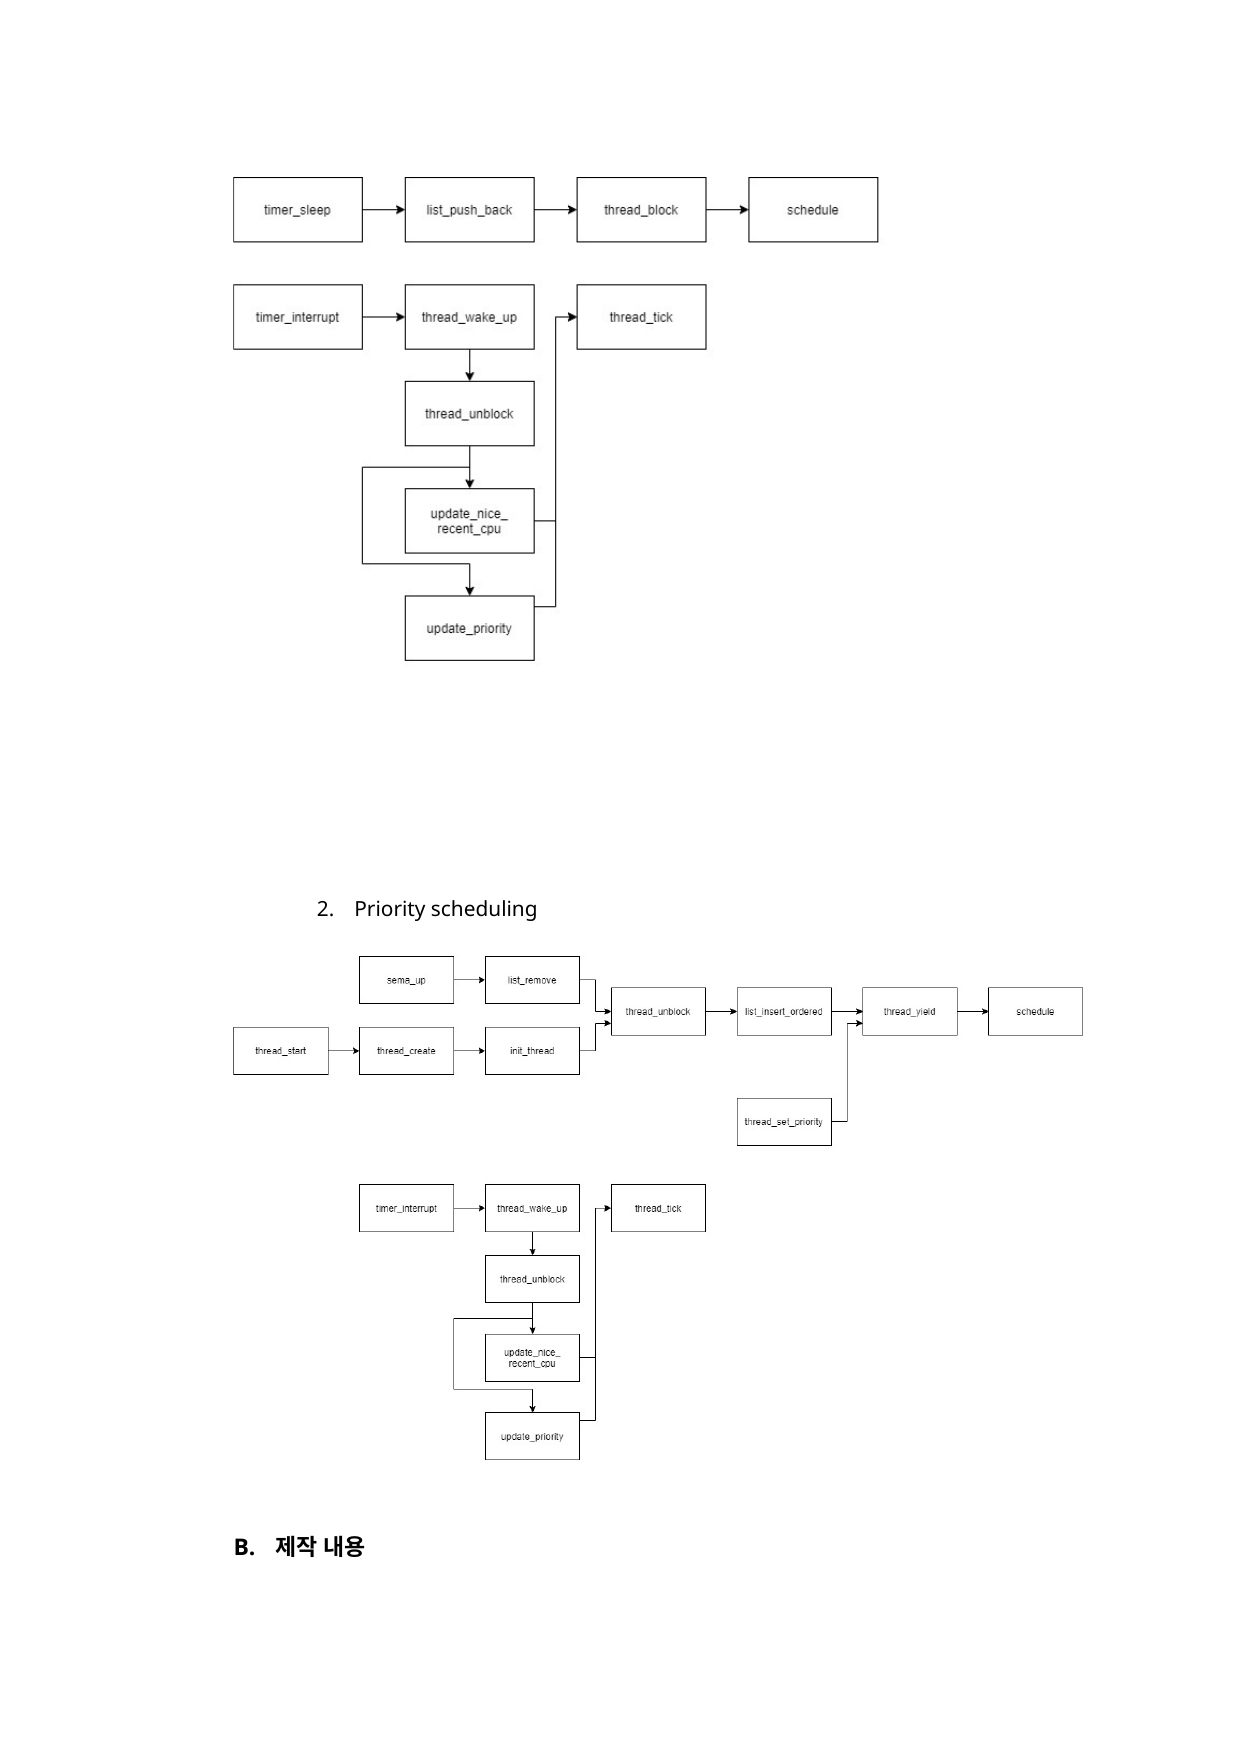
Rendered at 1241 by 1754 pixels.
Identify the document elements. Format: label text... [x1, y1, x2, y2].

list Priority scheduling [317, 894, 1090, 923]
list 제작 내용 [233, 1529, 1090, 1562]
picture [233, 941, 1083, 1460]
picture [233, 177, 1062, 674]
